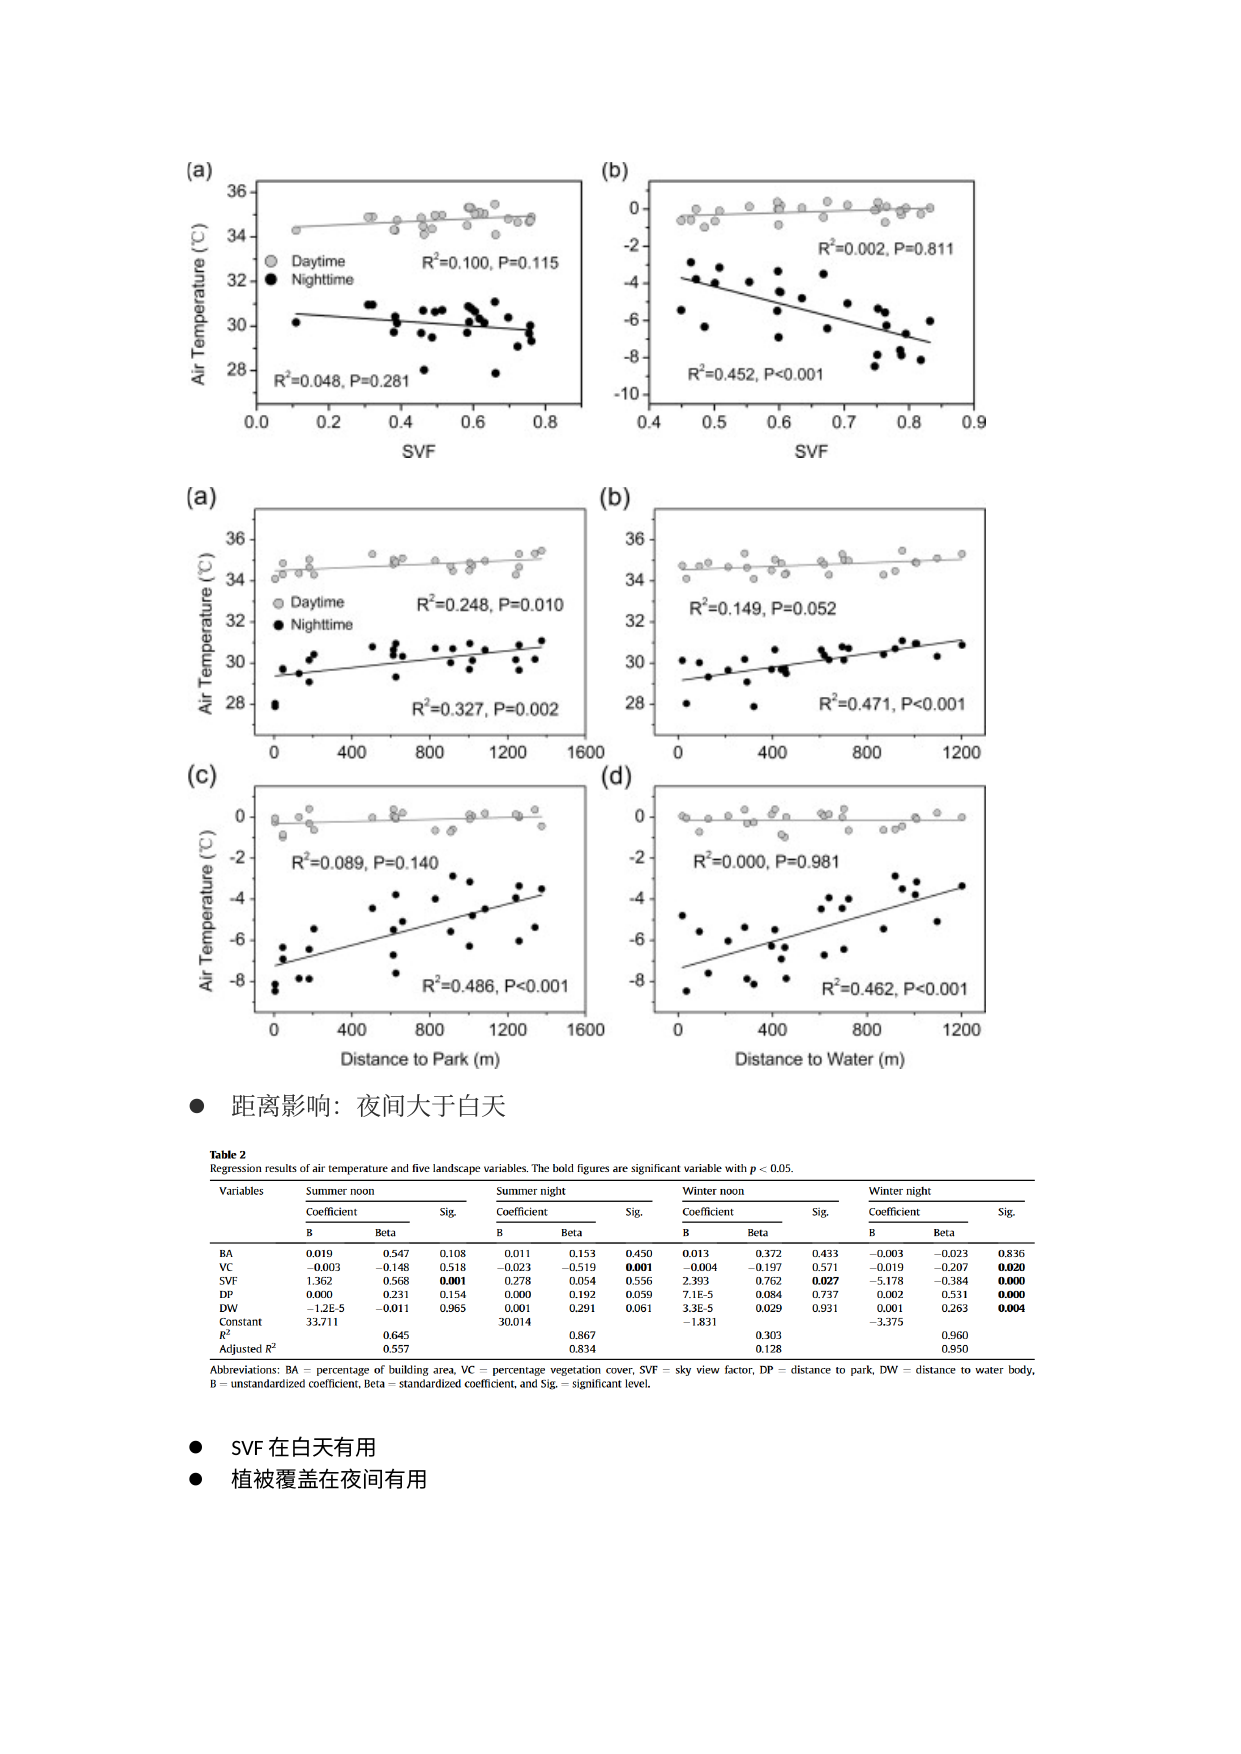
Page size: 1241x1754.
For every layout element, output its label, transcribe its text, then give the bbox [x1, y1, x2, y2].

list 植被覆盖在夜间有用 [187, 1462, 1053, 1494]
picture [187, 1137, 1051, 1412]
picture [187, 487, 986, 1069]
list 距离影响：夜间大于白天 [187, 1072, 1053, 1137]
picture [187, 162, 986, 458]
list SVF在白天有用 [187, 1429, 1053, 1462]
